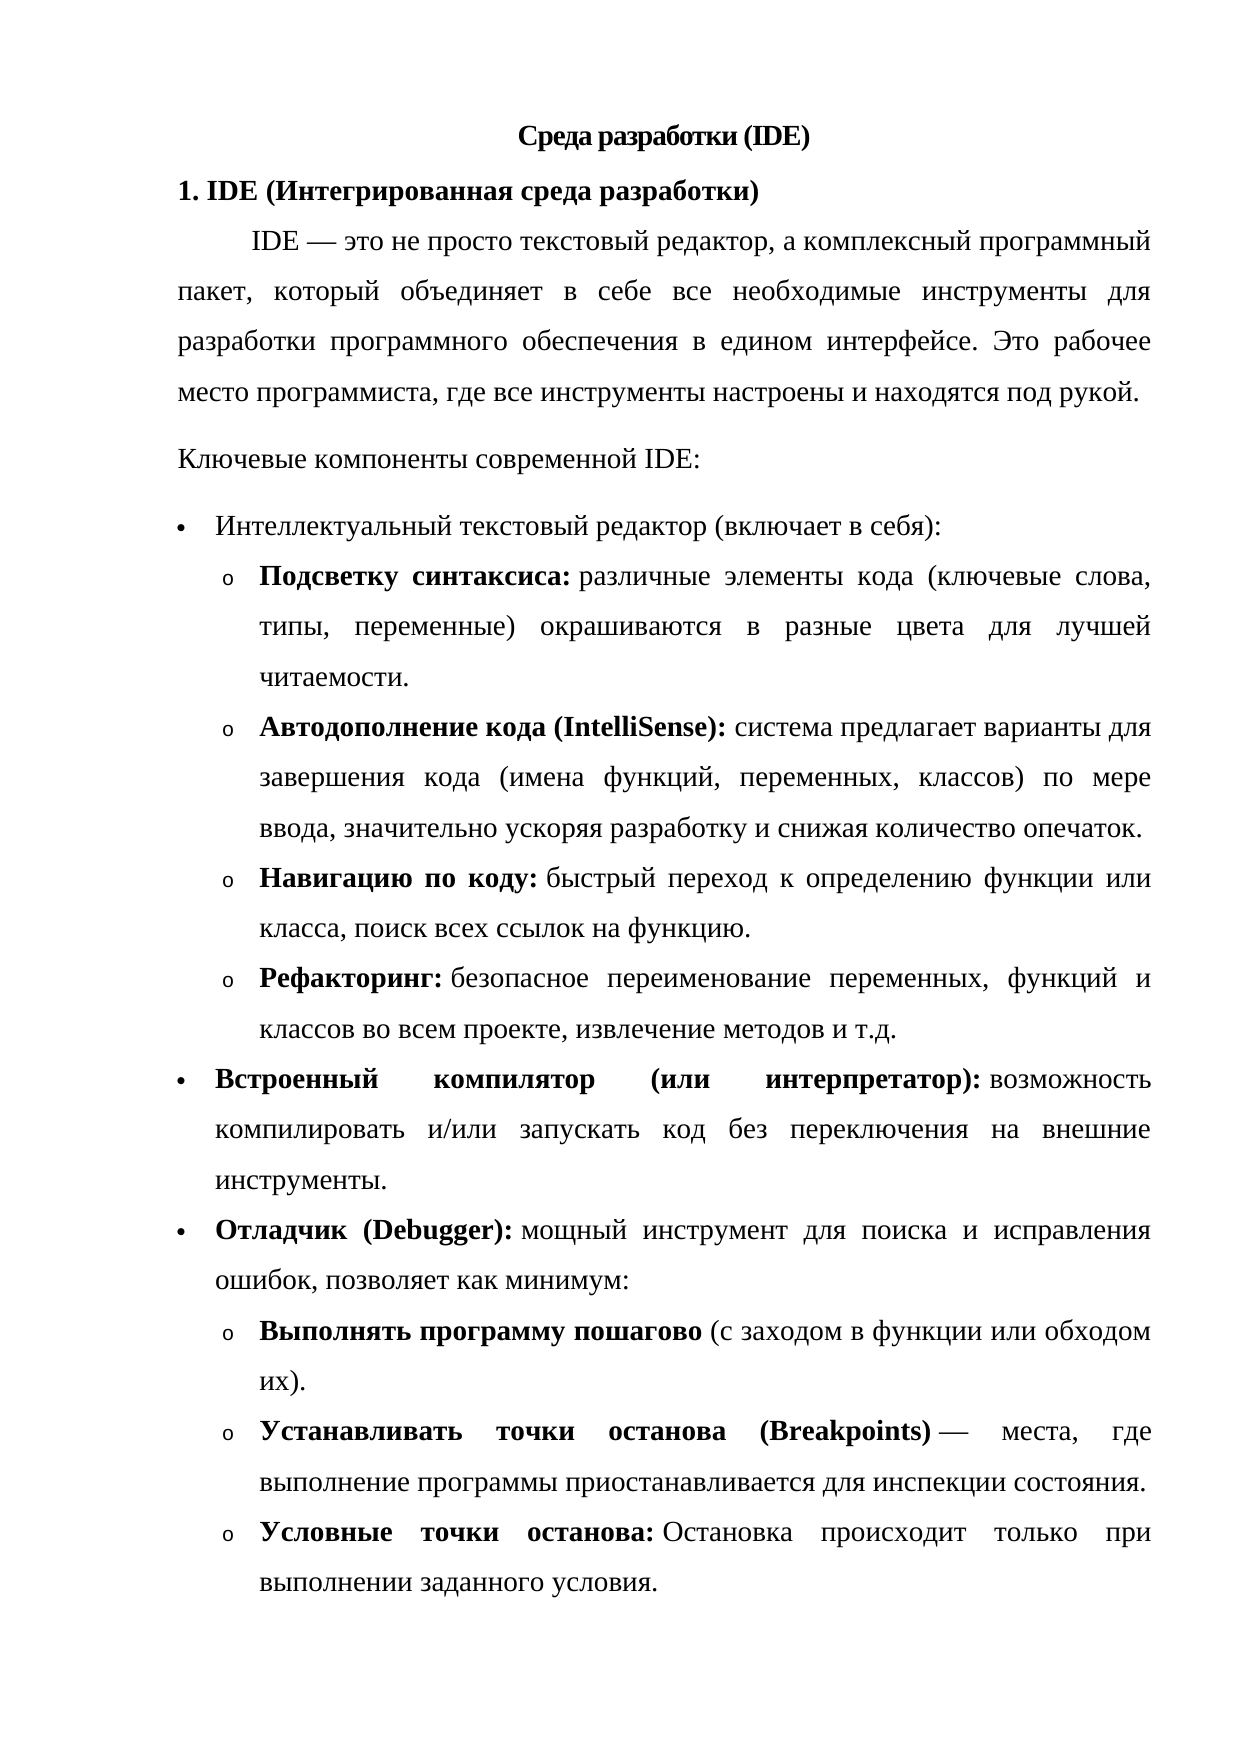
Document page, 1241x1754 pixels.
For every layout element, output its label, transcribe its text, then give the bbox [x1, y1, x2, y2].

list Выполнять программу пошагово (с заходом в функции или обходом их). [222, 1313, 1152, 1397]
text IDE — это не просто текстовый редактор, а комплексный программный пакет, который объединяет в себе все необходимые инструменты для разработки программного обеспечения в едином интерфейсе. Это рабочее место программиста, где все инструменты настроены и находятся под рукой. [177, 223, 1152, 407]
title Среда разработки (IDE) [177, 118, 1152, 152]
list Устанавливать точки останова (Breakpoints) — места, где выполнение программы приостанавливается для инспекции состояния. [222, 1413, 1152, 1497]
list Рефакторинг: безопасное переименование переменных, функций и классов во всем проекте, извлечение методов и т.д. [222, 961, 1152, 1044]
list Встроенный компилятор (или интерпретатор): возможность компилировать и/или запускать код без переключения на внешние инструменты. [177, 1061, 1152, 1195]
list Отладчик (Debugger): мощный инструмент для поиска и исправления ошибок, позволяет как минимум: [177, 1212, 1152, 1296]
subtitle 1. IDE (Интегрированная среда разработки) [177, 173, 1152, 206]
list Автодополнение кода (IntelliSense): система предлагает варианты для завершения кода (имена функций, переменных, классов) по мере ввода, значительно ускоряя разработку и снижая количество опечаток. [222, 709, 1152, 843]
list Условные точки останова: Остановка происходит только при выполнении заданного условия. [222, 1514, 1152, 1598]
text Ключевые компоненты современной IDE: [177, 441, 1152, 474]
list Навигацию по коду: быстрый переход к определению функции или класса, поиск всех ссылок на функцию. [222, 860, 1152, 944]
list Подсветку синтаксиса: различные элементы кода (ключевые слова, типы, переменные) окрашиваются в разные цвета для лучшей читаемости. [222, 558, 1152, 692]
list Интеллектуальный текстовый редактор (включает в себя): [177, 508, 1152, 541]
